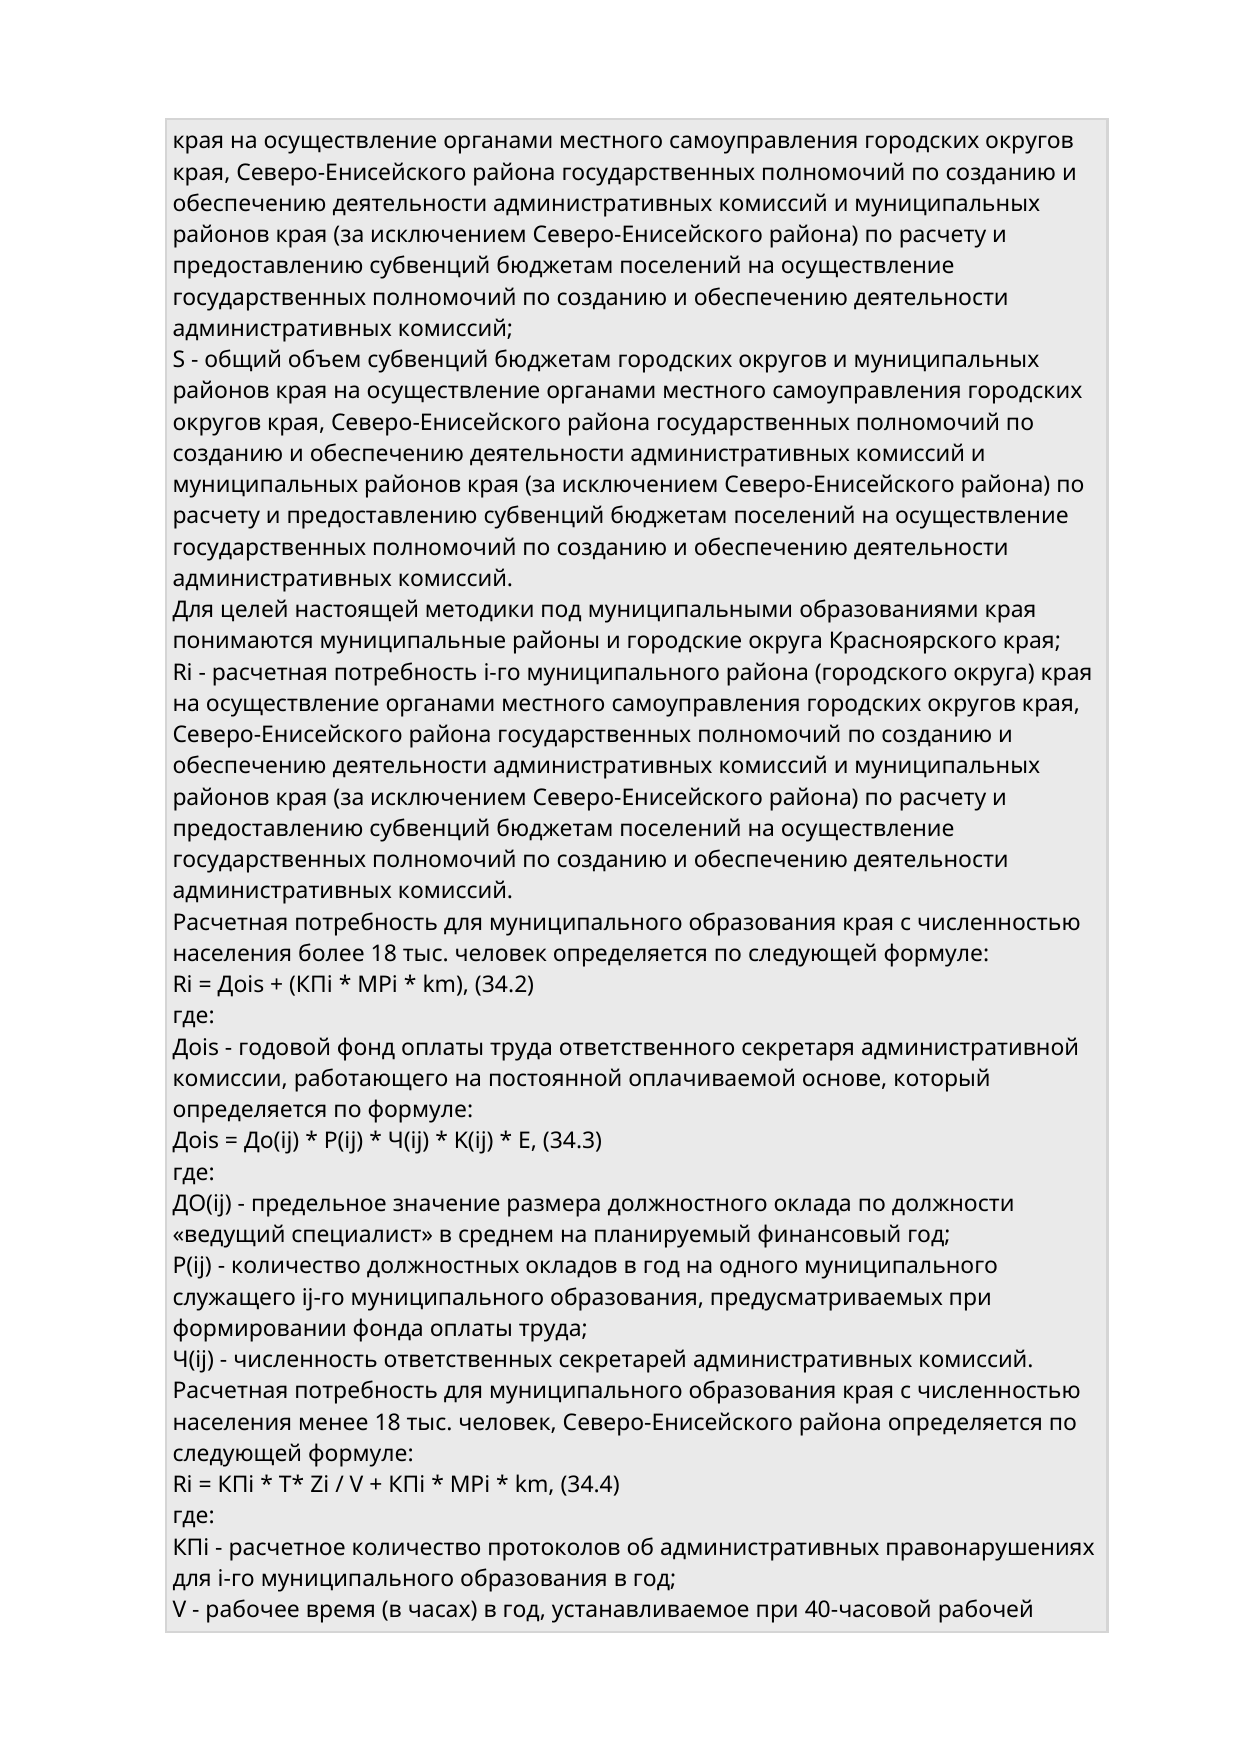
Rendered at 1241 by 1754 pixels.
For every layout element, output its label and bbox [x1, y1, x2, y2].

table_header [167, 120, 1106, 1631]
